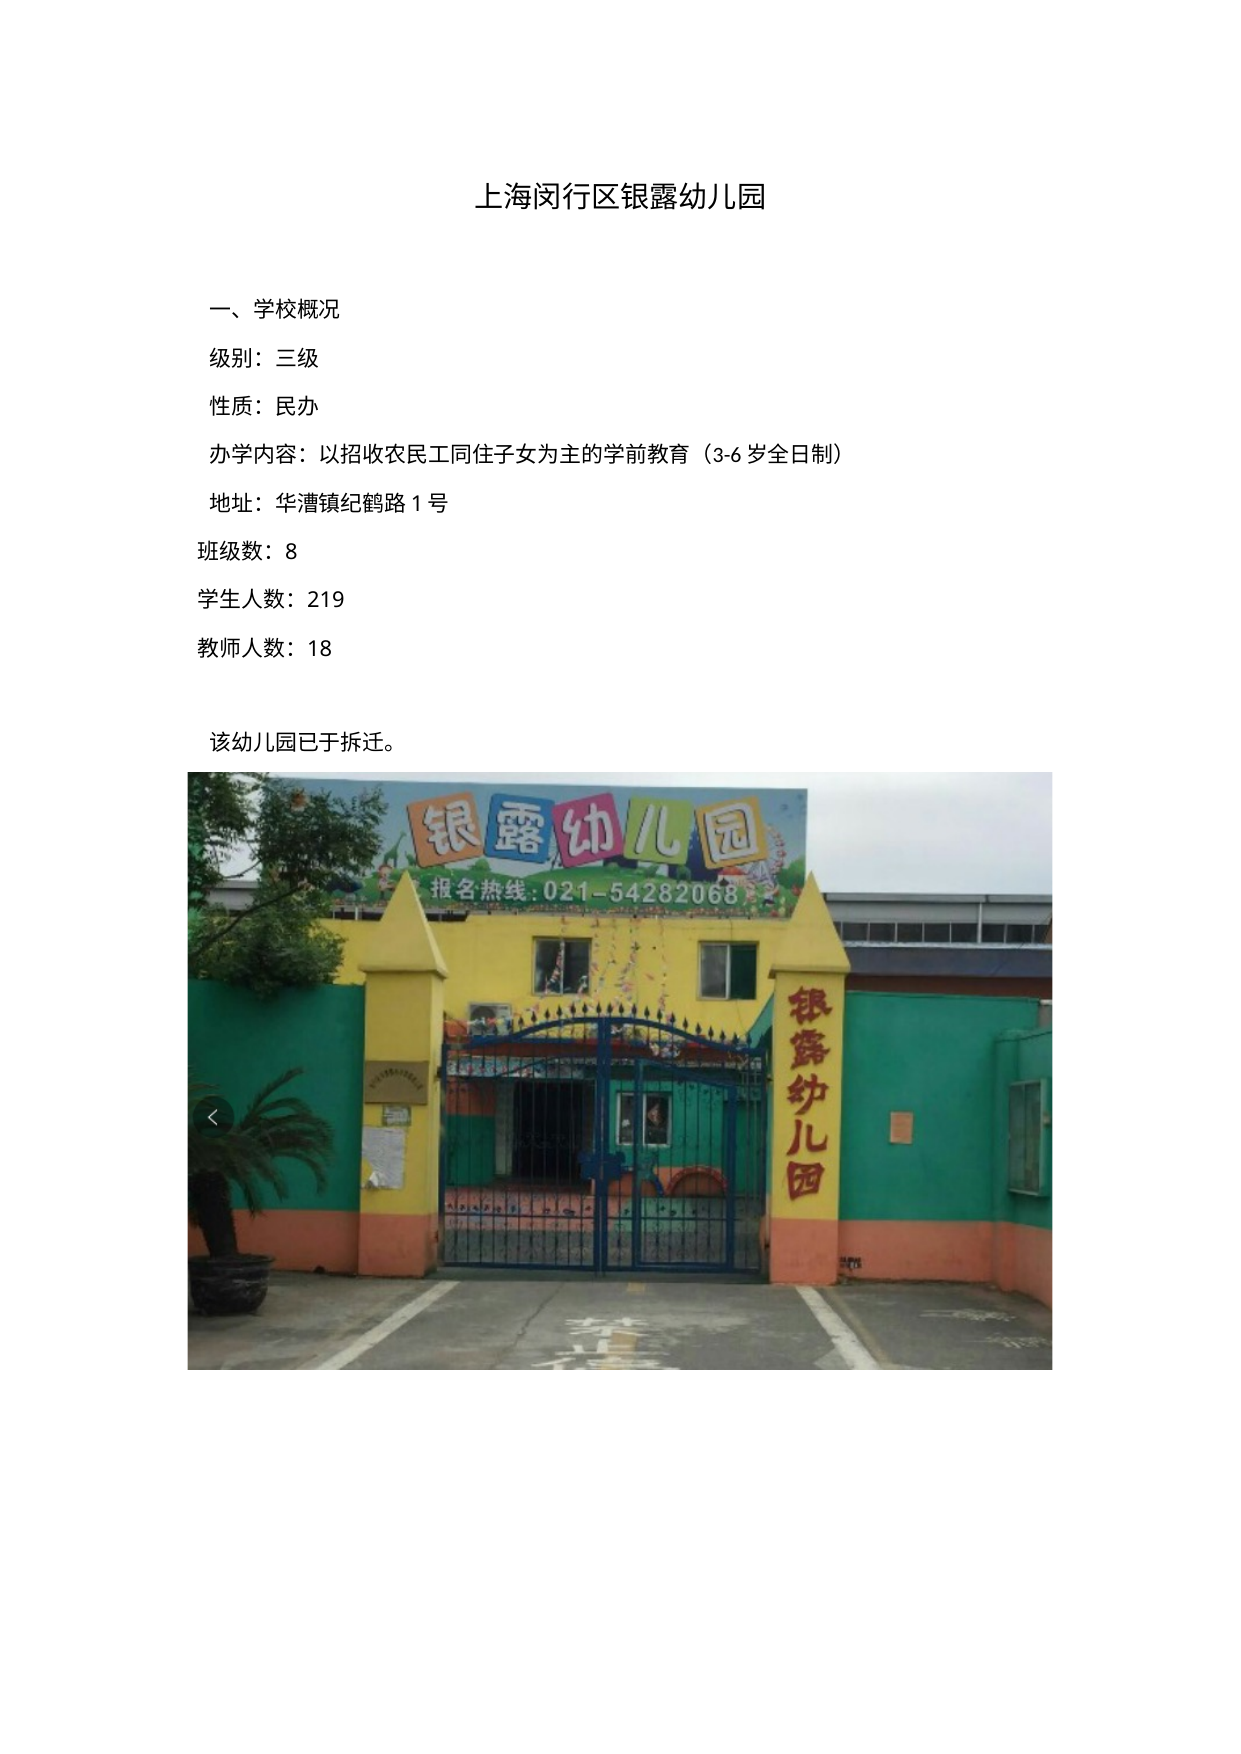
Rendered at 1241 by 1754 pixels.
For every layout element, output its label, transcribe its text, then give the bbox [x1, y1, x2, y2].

text 地址：华漕镇纪鹤路1号 [187, 485, 1053, 518]
text 级别：三级 [187, 340, 1053, 373]
text 该幼儿园已于拆迁。 [187, 724, 1053, 757]
text 教师人数：18 [187, 630, 1053, 663]
text 办学内容：以招收农民工同住子女为主的学前教育（3-6岁全日制） [187, 437, 1053, 469]
text 上海闵行区银露幼儿园 [187, 162, 1053, 227]
text 学生人数：219 [187, 582, 1053, 614]
text 班级数：8 [187, 534, 1053, 566]
picture [187, 772, 1053, 1370]
text 一、学校概况 [187, 292, 1053, 324]
text 性质：民办 [187, 389, 1053, 421]
